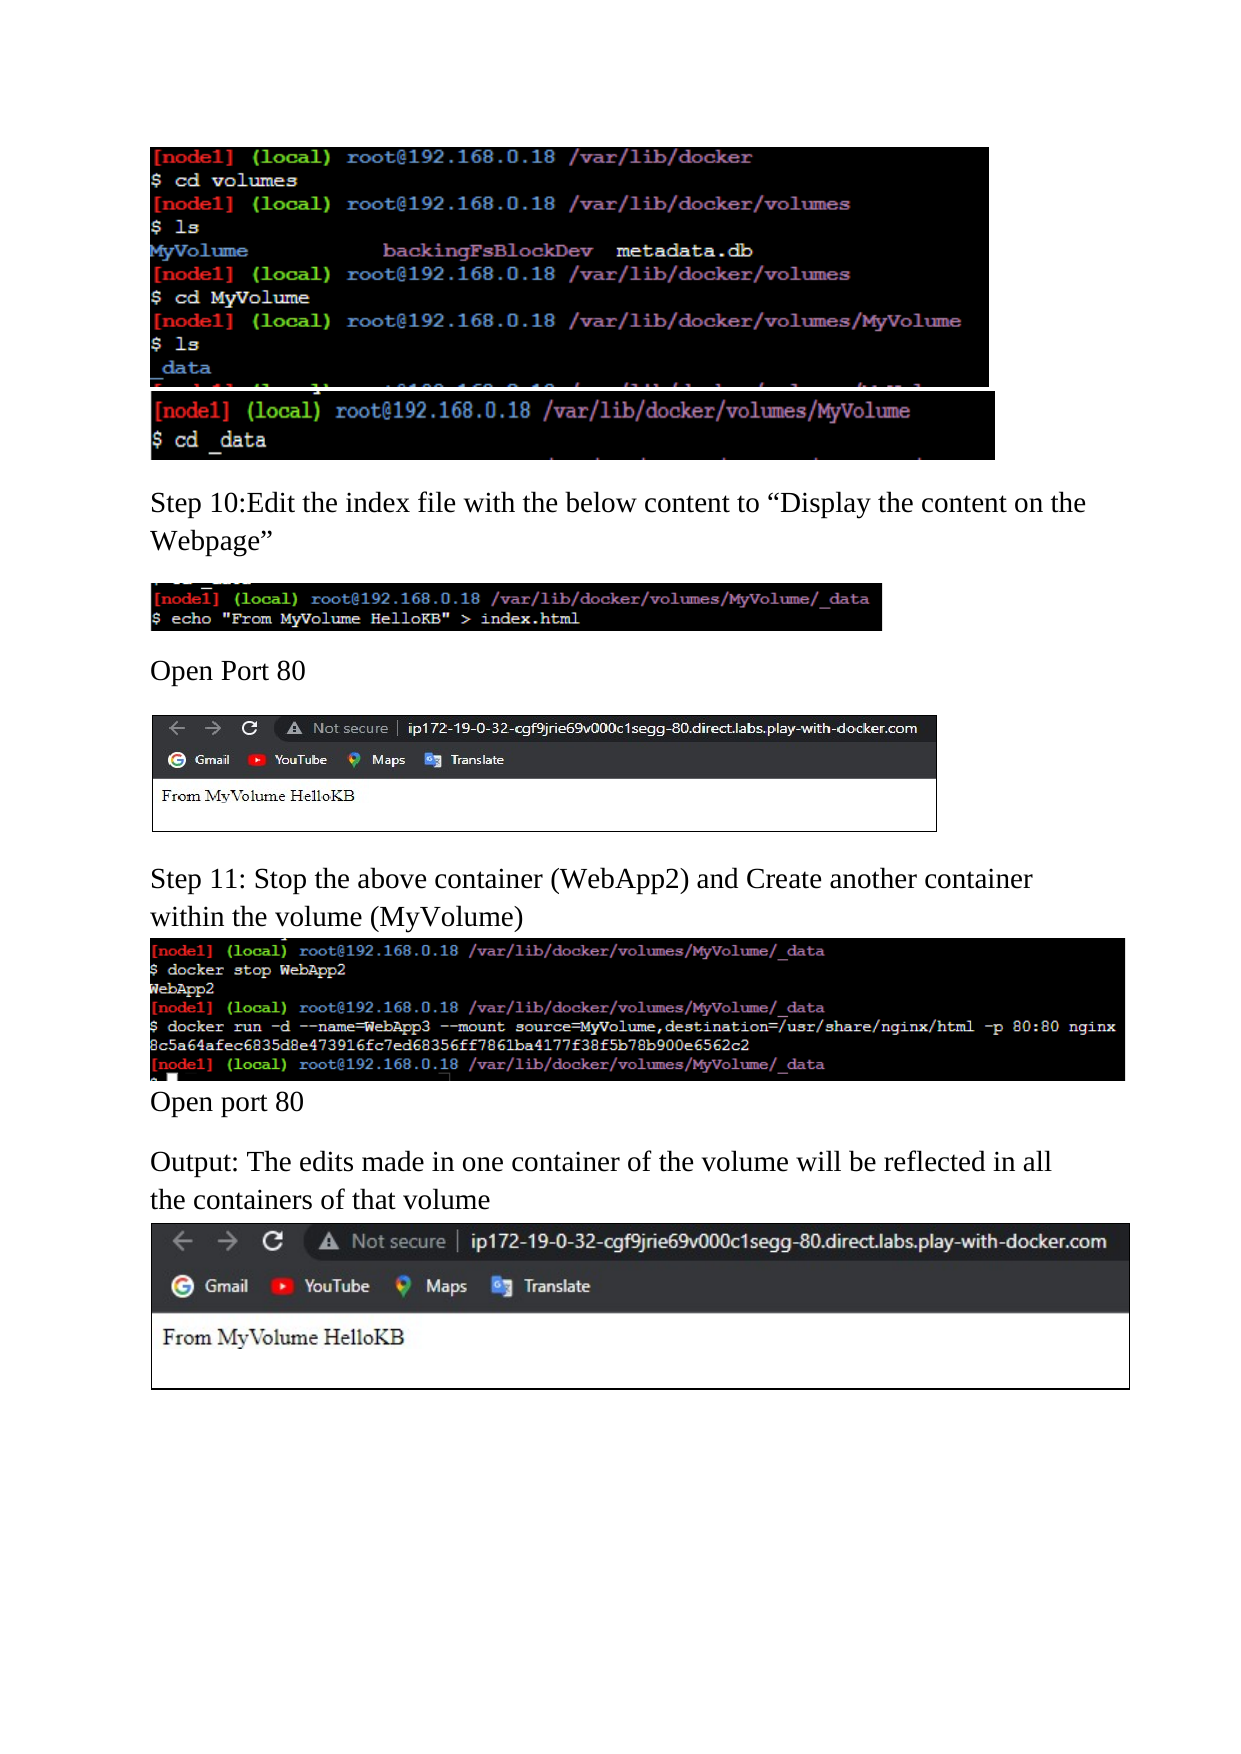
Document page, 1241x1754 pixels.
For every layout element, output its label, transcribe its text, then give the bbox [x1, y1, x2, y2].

text Step 10:Edit the index file with the below content to “Display the content on the Webpage” [150, 485, 1088, 557]
text Open port 80 [150, 1084, 1240, 1118]
picture [150, 583, 883, 631]
picture [150, 147, 989, 387]
text Output: The edits made in one container of the volume will be reflected in all the containers of that volume [150, 1144, 1054, 1216]
text Open Port 80 [150, 602, 1240, 687]
picture [150, 938, 1126, 1081]
text Step 11: Stop the above container (WebApp2) and Create another container within the volume (MyVolume) [150, 735, 1034, 933]
picture [152, 1224, 1129, 1349]
picture [150, 391, 995, 460]
picture [153, 716, 936, 803]
